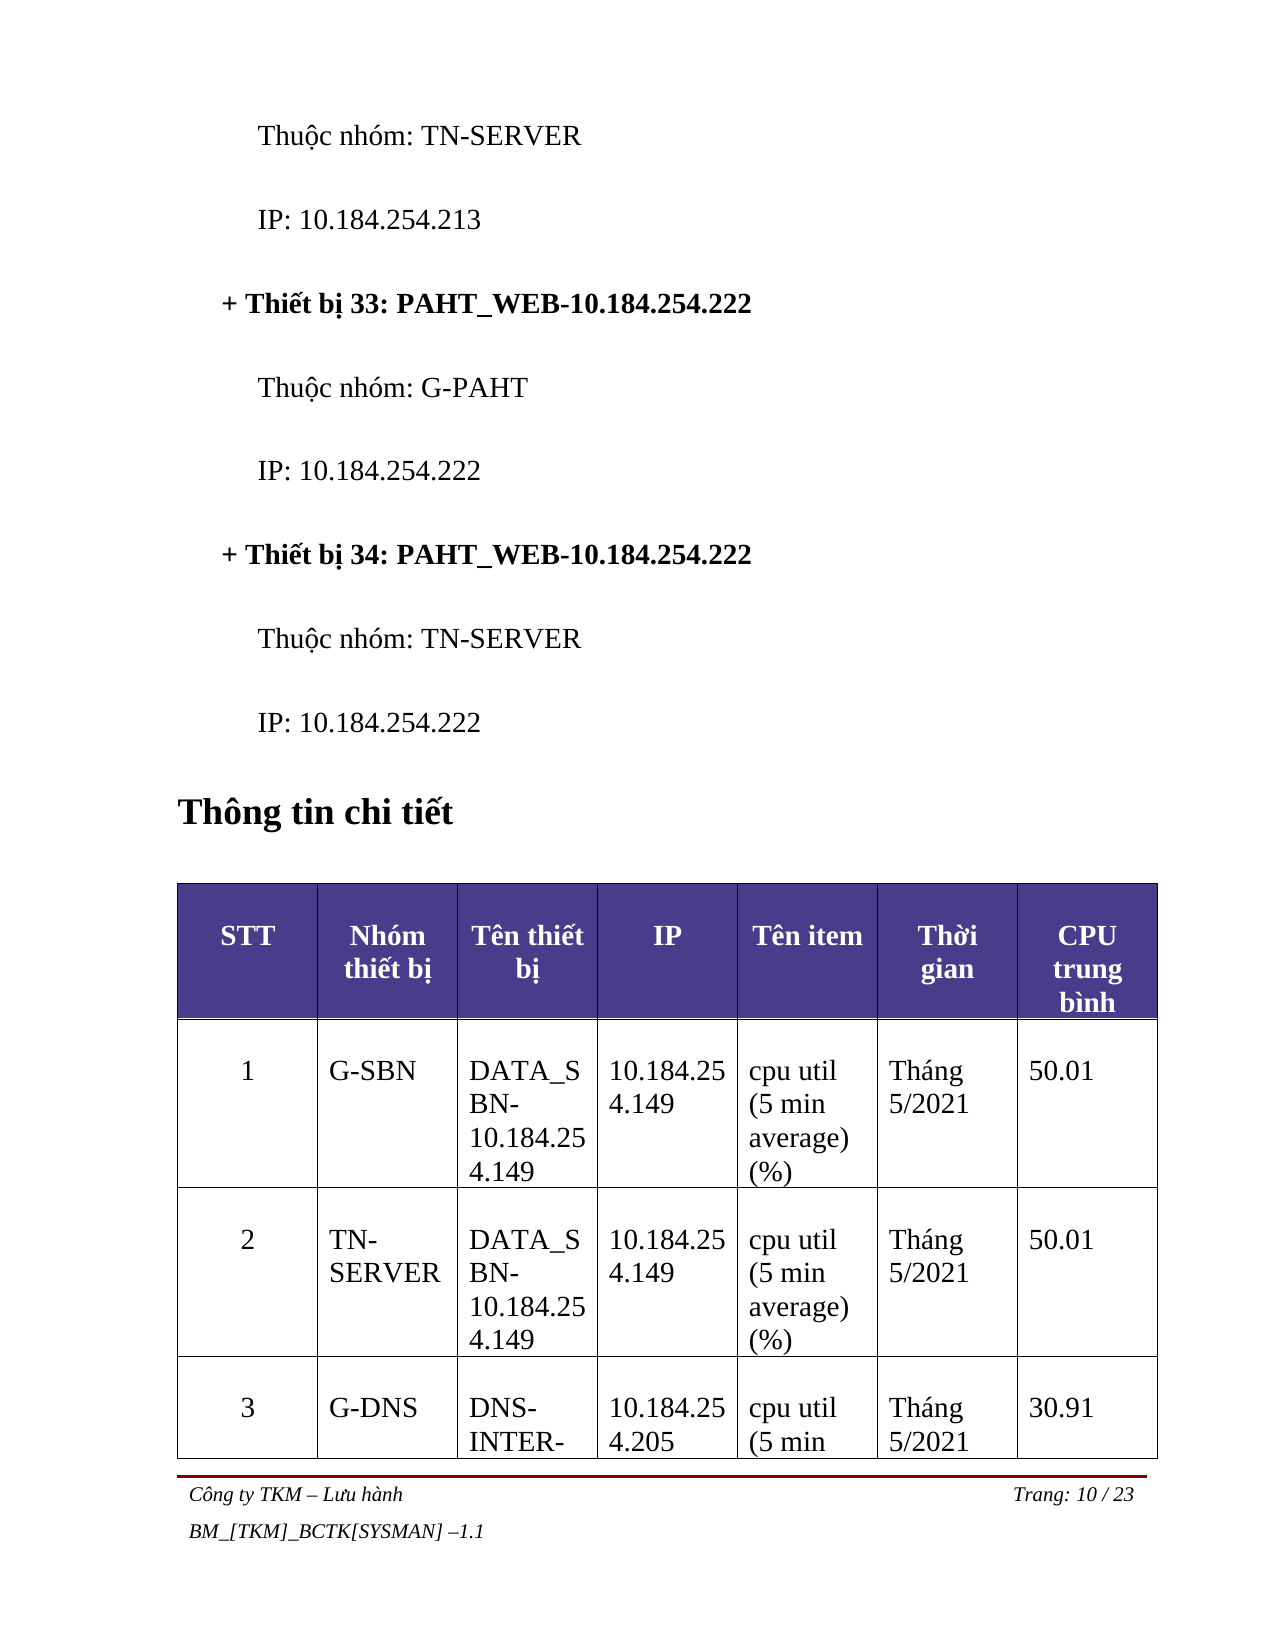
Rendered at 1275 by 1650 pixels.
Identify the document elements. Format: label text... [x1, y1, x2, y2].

table_cell TN-SERVER [318, 1188, 457, 1356]
table_header IP [598, 884, 737, 1018]
text Thuộc nhóm: TN-SERVER [177, 118, 1157, 180]
table_cell 10.184.254.149 [598, 1020, 737, 1187]
text Thuộc nhóm: G-PAHT [177, 370, 1157, 432]
table_header Tên thiết bị [458, 884, 597, 1018]
text Thuộc nhóm: TN-SERVER [177, 621, 1157, 683]
table_cell 3 [178, 1357, 317, 1458]
table_cell DATA_SBN-10.184.254.149 [458, 1188, 597, 1356]
table_cell 1 [178, 1020, 317, 1187]
table_header CPU trung bình [1018, 884, 1157, 1018]
table_cell Tháng 5/2021 [878, 1020, 1017, 1187]
table_cell 30.91 [1018, 1357, 1157, 1458]
table_cell cpu util (5 min average) (%) [738, 1020, 877, 1187]
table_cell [738, 1357, 877, 1458]
table_cell 2 [178, 1188, 317, 1356]
text + Thiết bị 33: PAHT_WEB-10.184.254.222 [177, 286, 1157, 348]
table_header Tên item [738, 884, 877, 1018]
table_header Thời gian [878, 884, 1017, 1018]
table_header Nhóm thiết bị [318, 884, 457, 1018]
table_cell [458, 1357, 597, 1458]
table_cell 10.184.254.205 [598, 1357, 737, 1458]
text IP: 10.184.254.213 [177, 202, 1157, 264]
table_cell 10.184.254.149 [598, 1188, 737, 1356]
table_cell G-SBN [318, 1020, 457, 1187]
text Thông tin chi tiết [177, 789, 1157, 861]
table_cell 50.01 [1018, 1188, 1157, 1356]
table_cell Tháng 5/2021 [878, 1188, 1017, 1356]
table_cell Tháng 5/2021 [878, 1357, 1017, 1458]
table_cell 50.01 [1018, 1020, 1157, 1187]
text + Thiết bị 34: PAHT_WEB-10.184.254.222 [177, 537, 1157, 600]
table_cell DATA_SBN-10.184.254.149 [458, 1020, 597, 1187]
text IP: 10.184.254.222 [177, 453, 1157, 516]
table_cell cpu util (5 min average) (%) [738, 1188, 877, 1356]
table_cell G-DNS [318, 1357, 457, 1458]
table_header STT [178, 884, 317, 1018]
text IP: 10.184.254.222 [177, 705, 1157, 767]
